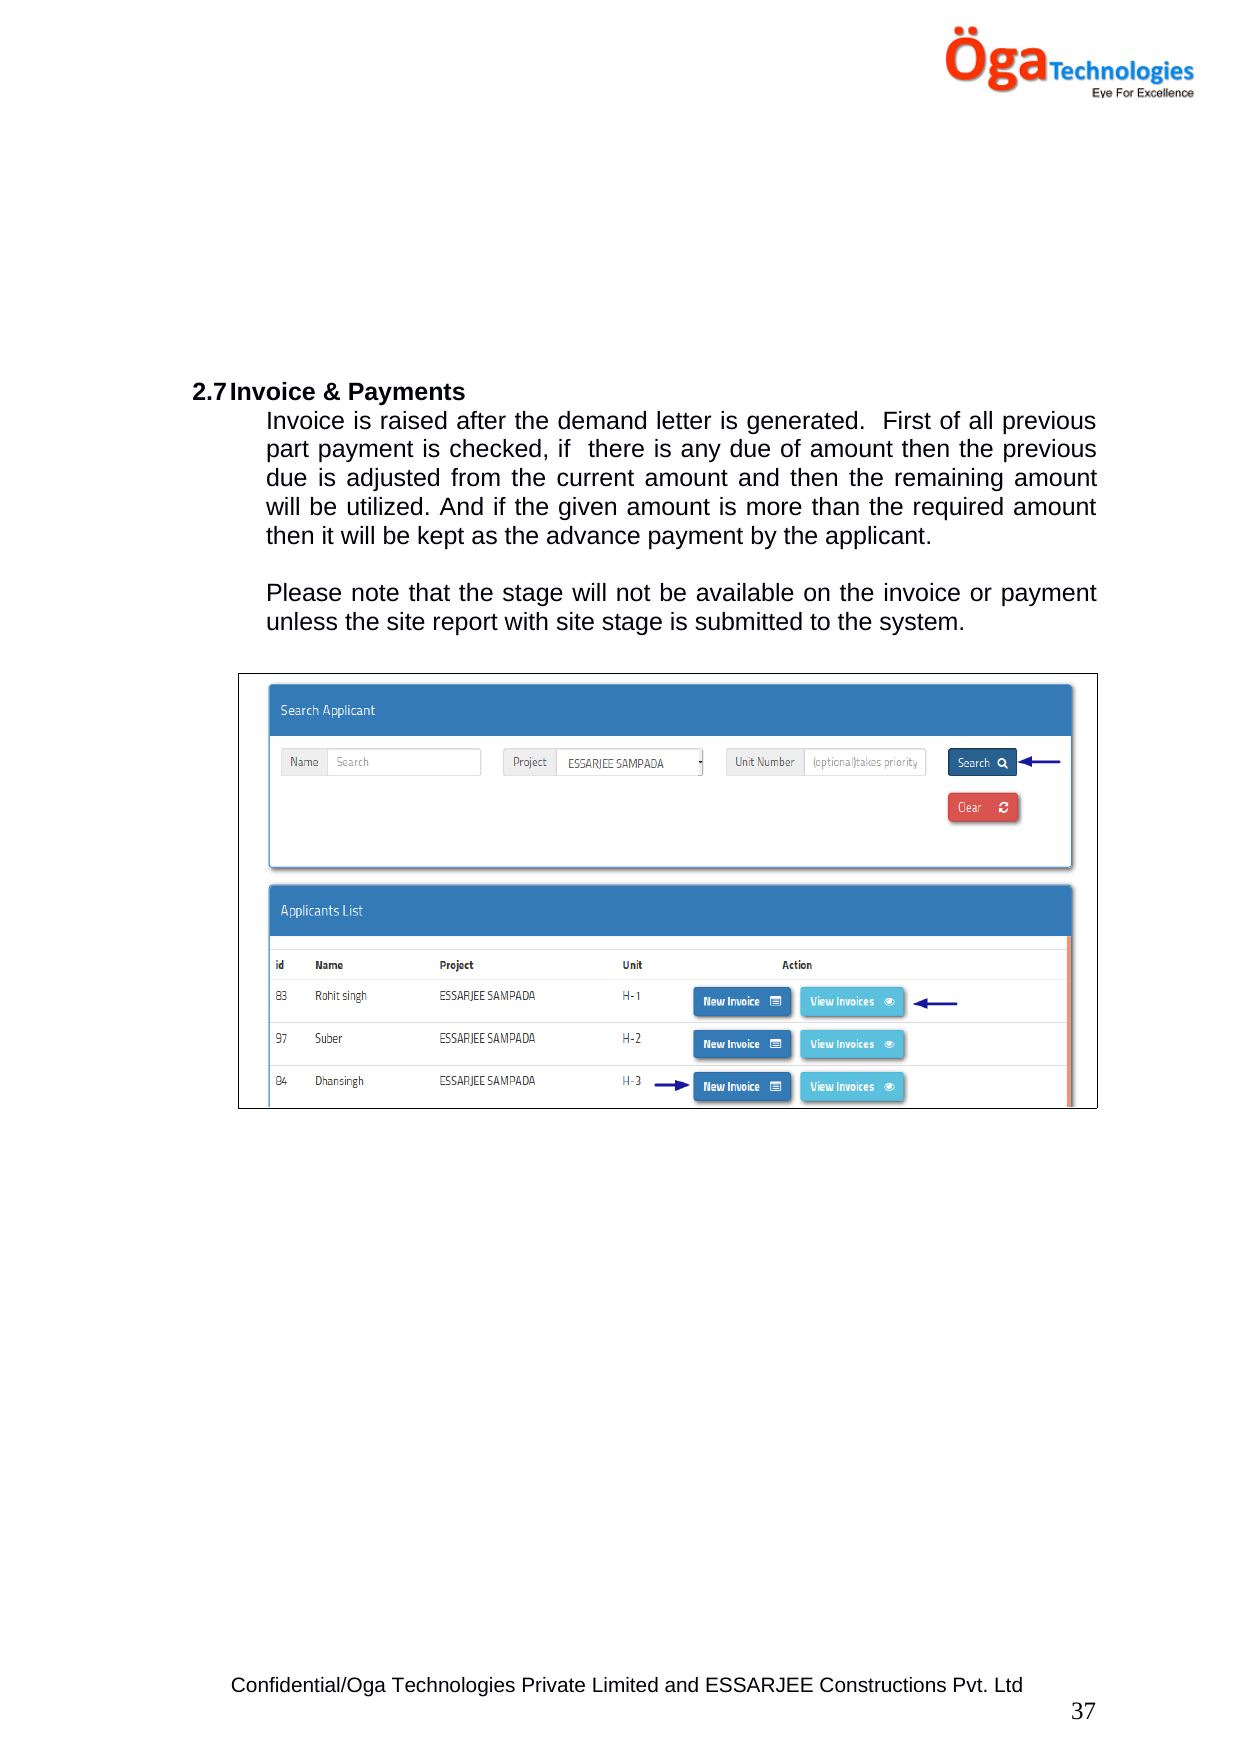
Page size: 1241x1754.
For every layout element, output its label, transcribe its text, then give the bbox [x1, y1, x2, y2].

list Invoice & Payments [192, 377, 1099, 406]
picture [239, 674, 1096, 1107]
list Invoice is raised after the demand letter is generated. First of all previous part payment is checked, if there is any due of amount then the previous due is adjusted from the current amount and then the remaining amount will be utilized. And if the given amount is more than the required amount then it will be kept as the advance payment by the applicant. [266, 406, 1099, 549]
list Please note that the stage will not be available on the invoice or payment unless the site report with site stage is submitted to the system. [266, 578, 1099, 636]
